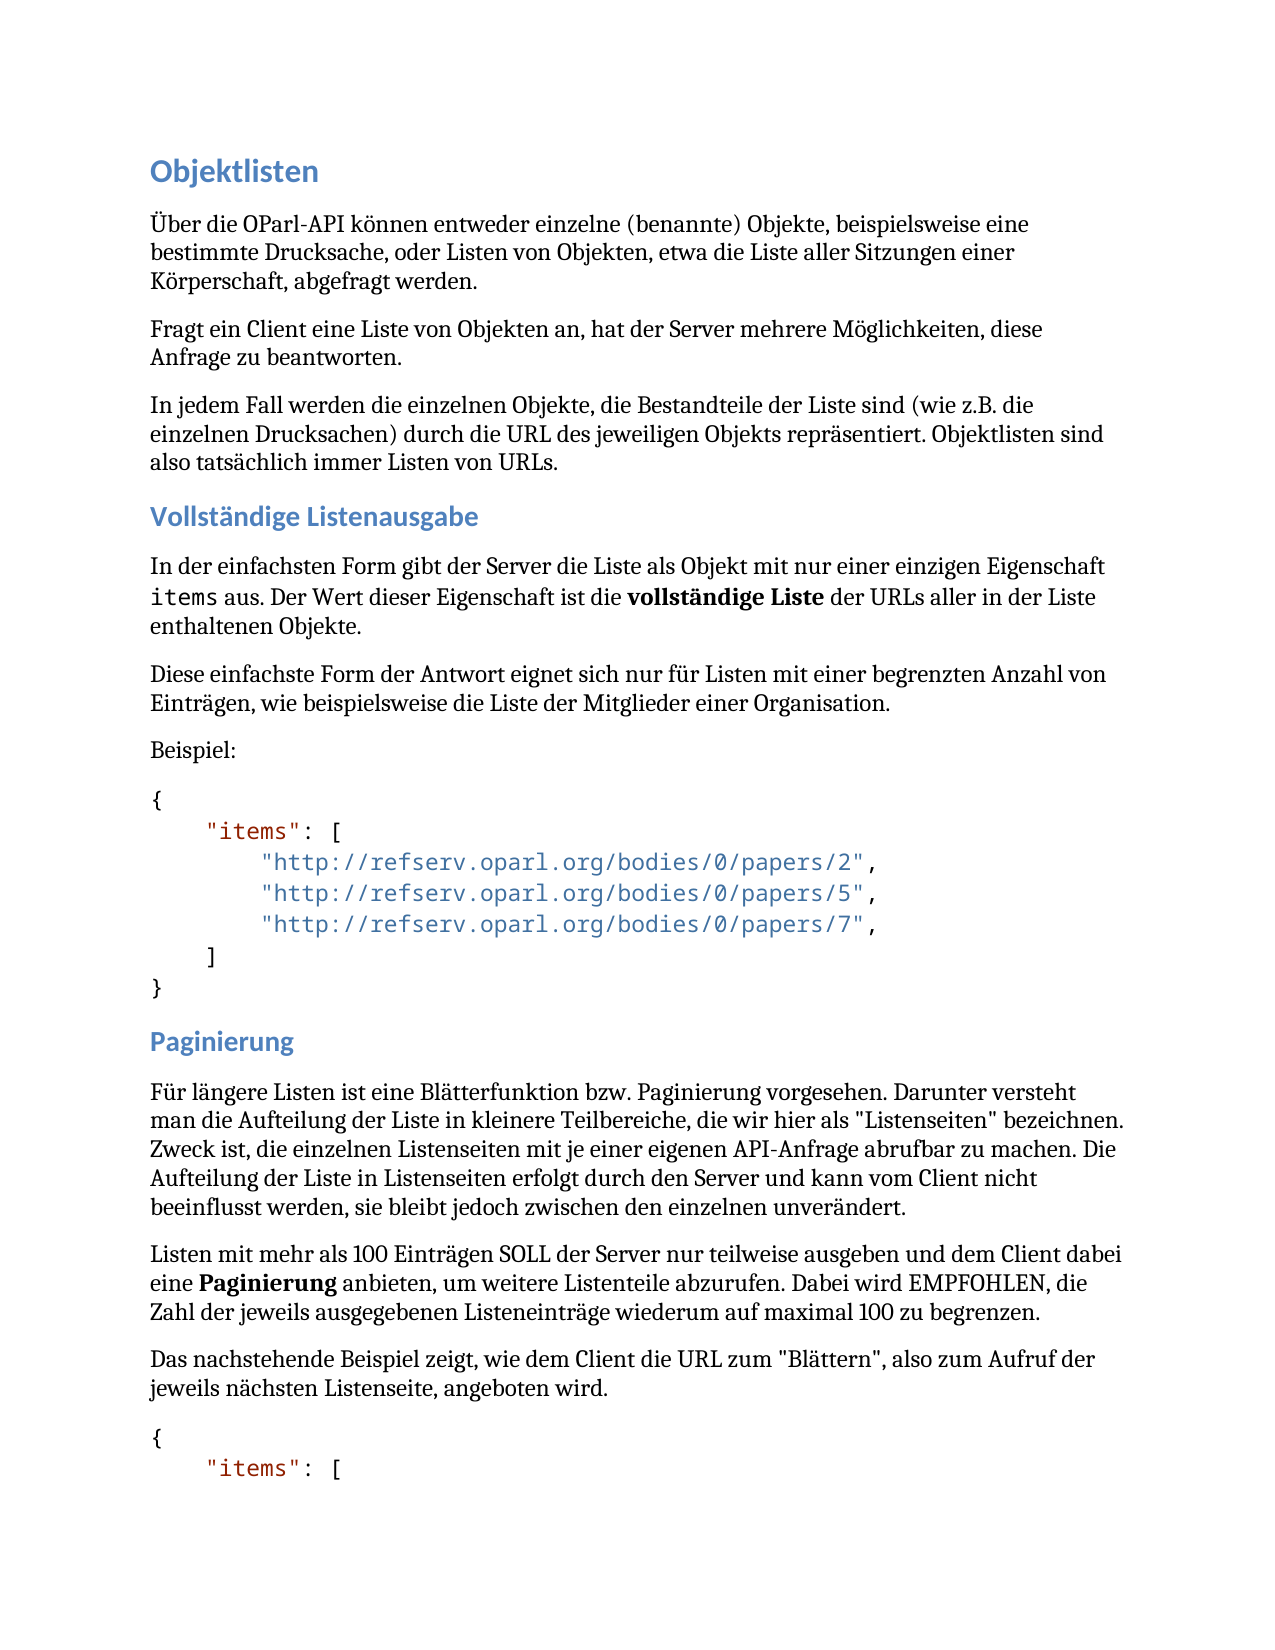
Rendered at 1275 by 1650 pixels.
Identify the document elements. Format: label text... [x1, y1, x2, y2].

text Diese einfachste Form der Antwort eignet sich nur für Listen mit einer begrenzten Anzahl von Einträgen, wie beispielsweise die Liste der Mitglieder einer Organisation. [150, 660, 1125, 717]
text Das nachstehende Beispiel zeigt, wie dem Client die URL zum "Blättern", also zum Aufruf der jeweils nächsten Listenseite, angeboten wird. [150, 1345, 1125, 1402]
text Für längere Listen ist eine Blätterfunktion bzw. Paginierung vorgesehen. Darunter versteht man die Aufteilung der Liste in kleinere Teilbereiche, die wir hier als "Listenseiten" bezeichnen. Zweck ist, die einzelnen Listenseiten mit je einer eigenen API-Anfrage abrufbar zu machen. Die Aufteilung der Liste in Listenseiten erfolgt durch den Server und kann vom Client nicht beeinflusst werden, sie bleibt jedoch zwischen den einzelnen unverändert. [150, 1077, 1125, 1221]
text Beispiel: [150, 736, 1125, 765]
text Listen mit mehr als 100 Einträgen SOLL der Server nur teilweise ausgeben und dem Client dabei eine Paginierung anbieten, um weitere Listenteile abzurufen. Dabei wird EMPFOHLEN, die Zahl der jeweils ausgegebenen Listeneinträge wiederum auf maximal 100 zu begrenzen. [150, 1240, 1125, 1326]
text Fragt ein Client eine Liste von Objekten an, hat der Server mehrere Möglichkeiten, diese Anfrage zu beantworten. [150, 314, 1125, 372]
text Über die OParl-API können entweder einzelne (benannte) Objekte, beispielsweise eine bestimmte Drucksache, oder Listen von Objekten, etwa die Liste aller Sitzungen einer Körperschaft, abgefragt werden. [150, 209, 1125, 296]
subtitle Paginierung [150, 1023, 1125, 1059]
text In der einfachsten Form gibt der Server die Liste als Objekt mit nur einer einzigen Eigenschaft items aus. Der Wert dieser Eigenschaft ist die vollständige Liste der URLs aller in der Liste enthaltenen Objekte. [150, 552, 1125, 641]
subtitle Vollständige Listenausgabe [150, 498, 1125, 533]
text In jedem Fall werden die einzelnen Objekte, die Bestandteile der Liste sind (wie z.B. die einzelnen Drucksachen) durch die URL des jeweiligen Objekts repräsentiert. Objektlisten sind also tatsächlich immer Listen von URLs. [150, 391, 1125, 477]
subtitle Objektlisten [150, 150, 1125, 191]
text { "items": [ "http://refserv.oparl.org/bodies/0/papers/2", "http://refserv.oparl.org/bodies/0/papers/5", "http://refserv.oparl.org/bodies/0/papers/7", ] } [150, 783, 1125, 1002]
